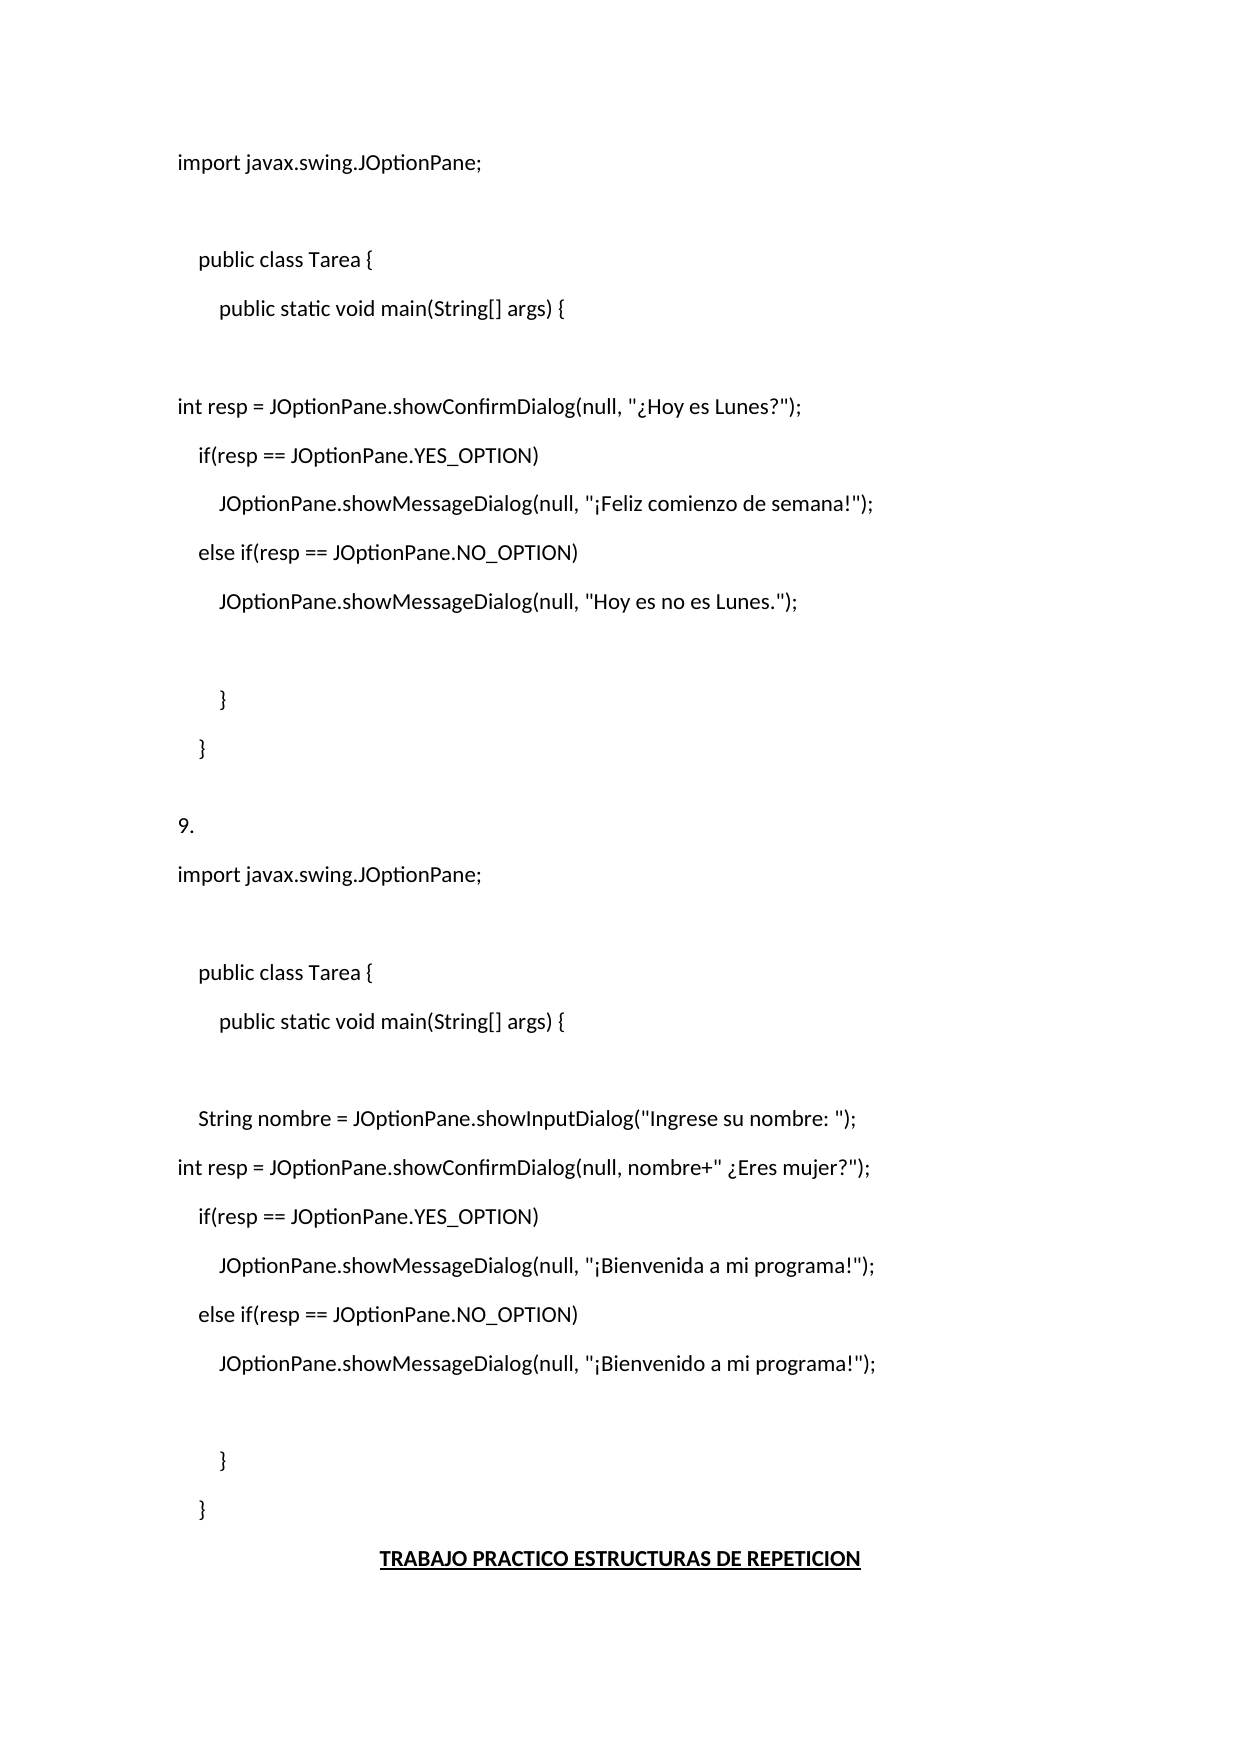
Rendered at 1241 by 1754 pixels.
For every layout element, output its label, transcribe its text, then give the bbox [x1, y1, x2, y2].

text int resp = JOptionPane.showConfirmDialog(null, "¿Hoy es Lunes?"); [177, 392, 1063, 420]
text if(resp == JOptionPane.YES_OPTION) [177, 441, 1063, 469]
text JOptionPane.showMessageDialog(null, "Hoy es no es Lunes."); [177, 587, 1063, 615]
text public class Tarea { [177, 958, 1063, 986]
text } [177, 734, 1063, 762]
text else if(resp == JOptionPane.NO_OPTION) [177, 1300, 1063, 1328]
text import javax.swing.JOptionPane; [177, 148, 1063, 176]
text JOptionPane.showMessageDialog(null, "¡Feliz comienzo de semana!"); [177, 489, 1063, 518]
text import javax.swing.JOptionPane; [177, 860, 1063, 888]
text public class Tarea { [177, 245, 1063, 273]
text public static void main(String[] args) { [177, 294, 1063, 322]
text } [177, 685, 1063, 713]
text public static void main(String[] args) { [177, 1007, 1063, 1035]
text } [177, 1447, 1063, 1474]
text TRABAJO PRACTICO ESTRUCTURAS DE REPETICION [177, 1544, 1063, 1572]
text JOptionPane.showMessageDialog(null, "¡Bienvenido a mi programa!"); [177, 1349, 1063, 1377]
text int resp = JOptionPane.showConfirmDialog(null, nombre+" ¿Eres mujer?"); [177, 1153, 1063, 1181]
text else if(resp == JOptionPane.NO_OPTION) [177, 538, 1063, 566]
text if(resp == JOptionPane.YES_OPTION) [177, 1202, 1063, 1230]
text 9. [177, 811, 1063, 839]
text JOptionPane.showMessageDialog(null, "¡Bienvenida a mi programa!"); [177, 1251, 1063, 1279]
text } [177, 1495, 1063, 1523]
text String nombre = JOptionPane.showInputDialog("Ingrese su nombre: "); [177, 1104, 1063, 1133]
